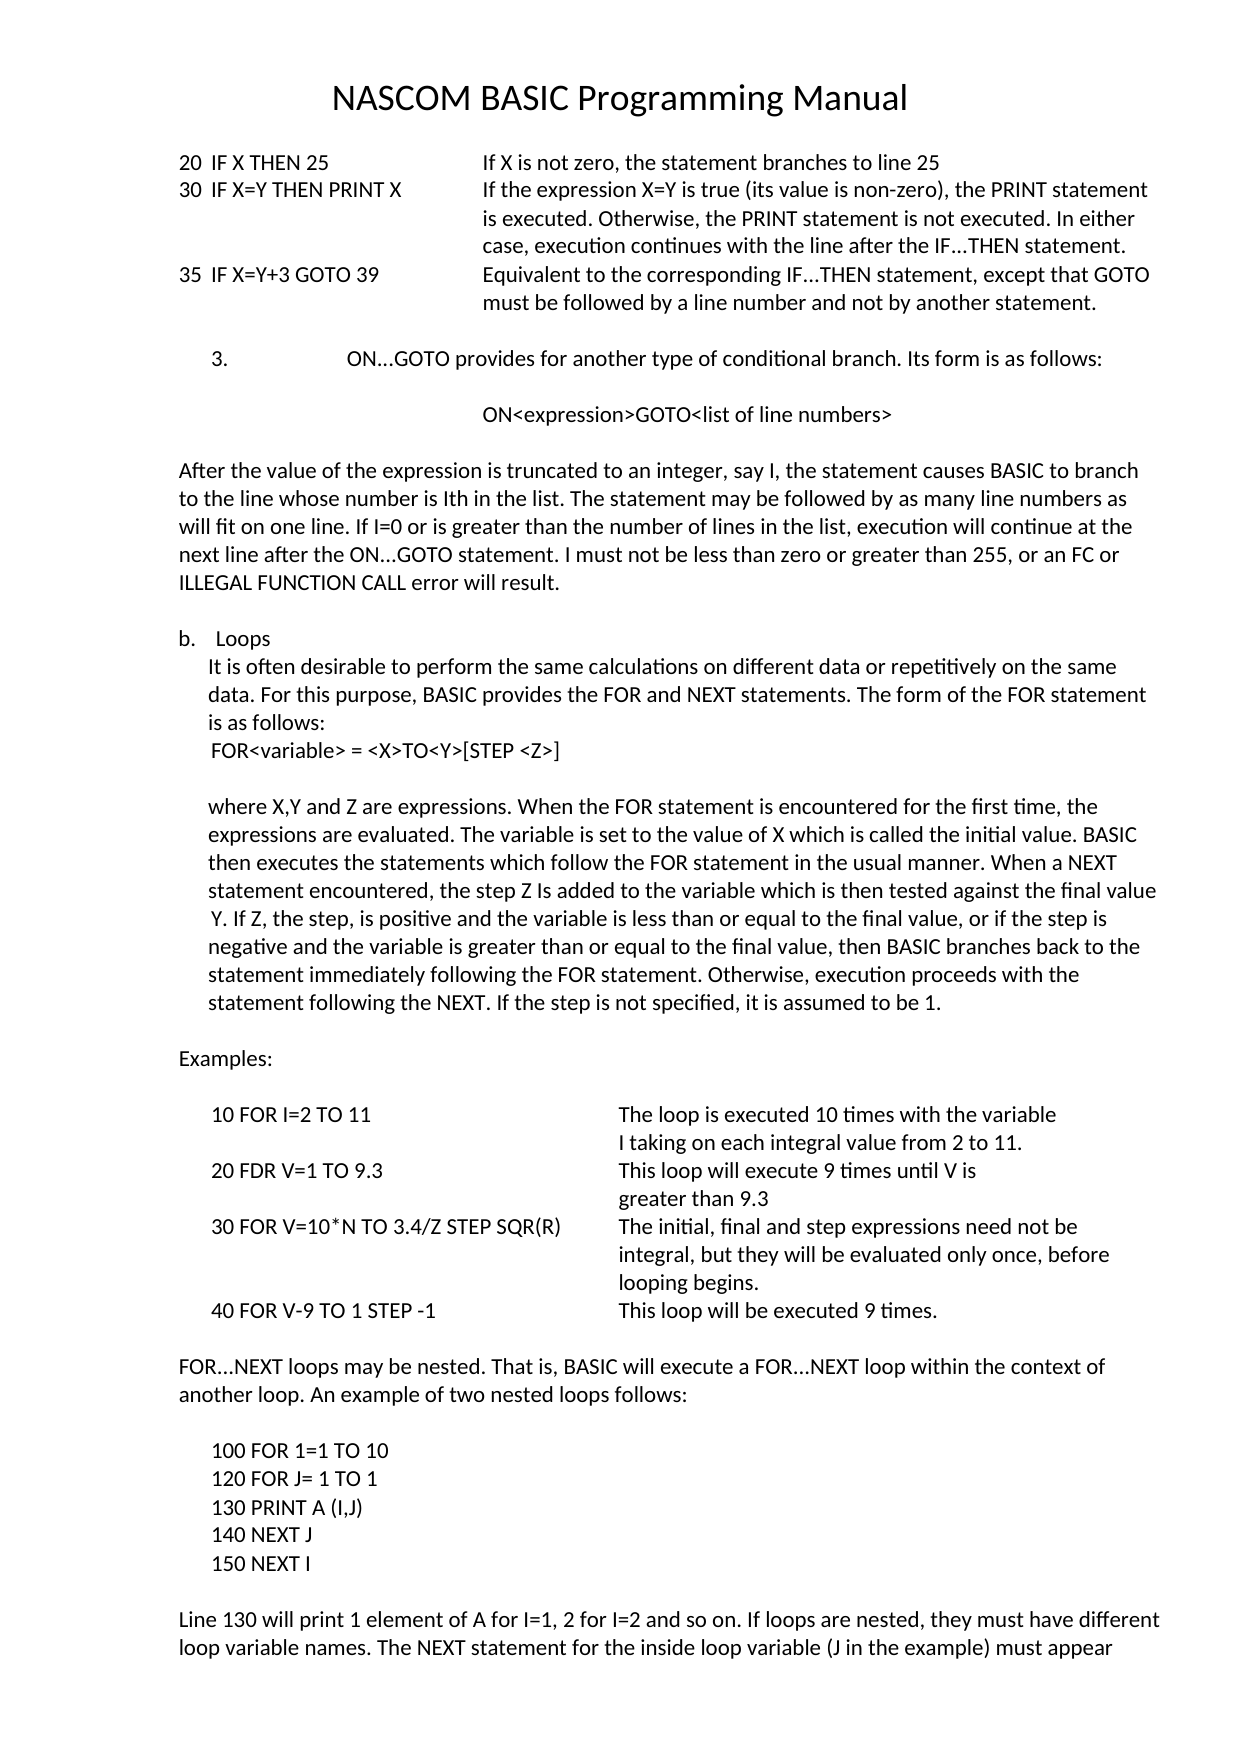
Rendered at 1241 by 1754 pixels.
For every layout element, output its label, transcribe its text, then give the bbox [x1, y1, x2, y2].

text 20 FDR V=1 TO 9.3 This loop will execute 9 times until V is [75, 1156, 1165, 1184]
text 20 IF X THEN 25 If X is not zero, the statement branches to line 25 [75, 148, 1165, 176]
text ON<expression>GOTO<list of line numbers> [75, 400, 1165, 428]
text looping begins. [75, 1268, 1165, 1296]
text must be followed by a line number and not by another statement. [75, 288, 1165, 316]
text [178, 1605, 1165, 1661]
text 100 FOR 1=1 TO 10 [75, 1437, 1165, 1464]
text After the value of the expression is truncated to an integer, say I, the statement causes BASIC to branch to the line whose number is Ith in the list. The statement may be followed by as many line numbers as will fit on one line. If I=0 or is greater than the number of lines in the list, execution will continue at the next line after the ON...GOTO statement. I must not be less than zero or greater than 255, or an FC or ILLEGAL FUNCTION CALL error will result. [178, 456, 1165, 596]
text 35 IF X=Y+3 GOTO 39 Equivalent to the corresponding IF...THEN statement, except that GOTO [75, 260, 1165, 288]
text 40 FOR V-9 TO 1 STEP -1 This loop will be executed 9 times. [75, 1296, 1165, 1324]
text 10 FOR I=2 TO 11 The loop is executed 10 times with the variable [75, 1100, 1165, 1128]
text where X,Y and Z are expressions. When the FOR statement is encountered for the first time, the expressions are evaluated. The variable is set to the value of X which is called the initial value. BASIC then executes the statements which follow the FOR statement in the usual manner. When a NEXT statement encountered, the step Z Is added to the variable which is then tested against the final value Y. If Z, the step, is positive and the variable is less than or equal to the final value, or if the step is negative and the variable is greater than or equal to the final value, then BASIC branches back to the statement immediately following the FOR statement. Otherwise, execution proceeds with the statement following the NEXT. If the step is not specified, it is assumed to be 1. [208, 792, 1165, 1016]
text 30 IF X=Y THEN PRINT X If the expression X=Y is true (its value is non-zero), the PRINT statement [75, 176, 1165, 204]
text FOR...NEXT loops may be nested. That is, BASIC will execute a FOR...NEXT loop within the context of another loop. An example of two nested loops follows: [178, 1352, 1165, 1408]
text 150 NEXT I [75, 1549, 1165, 1577]
list Loops [178, 624, 1165, 652]
text 3. ON...GOTO provides for another type of conditional branch. Its form is as follows: [75, 344, 1165, 372]
text 30 FOR V=10*N TO 3.4/Z STEP SQR(R) The initial, final and step expressions need not be [75, 1212, 1165, 1240]
text 120 FOR J= 1 TO 1 [75, 1464, 1165, 1493]
text FOR<variable> = <X>TO<Y>[STEP <Z>] [75, 736, 1165, 764]
text I taking on each integral value from 2 to 11. [75, 1128, 1165, 1156]
text Examples: [75, 1044, 1165, 1072]
text integral, but they will be evaluated only once, before [75, 1240, 1165, 1268]
text It is often desirable to perform the same calculations on different data or repetitively on the same data. For this purpose, BASIC provides the FOR and NEXT statements. The form of the FOR statement is as follows: [208, 652, 1165, 736]
text greater than 9.3 [75, 1184, 1165, 1212]
text 140 NEXT J [75, 1521, 1165, 1549]
text is executed. Otherwise, the PRINT statement is not executed. In either [75, 204, 1165, 232]
text case, execution continues with the line after the IF...THEN statement. [75, 232, 1165, 260]
text 130 PRINT A (I,J) [75, 1493, 1165, 1521]
